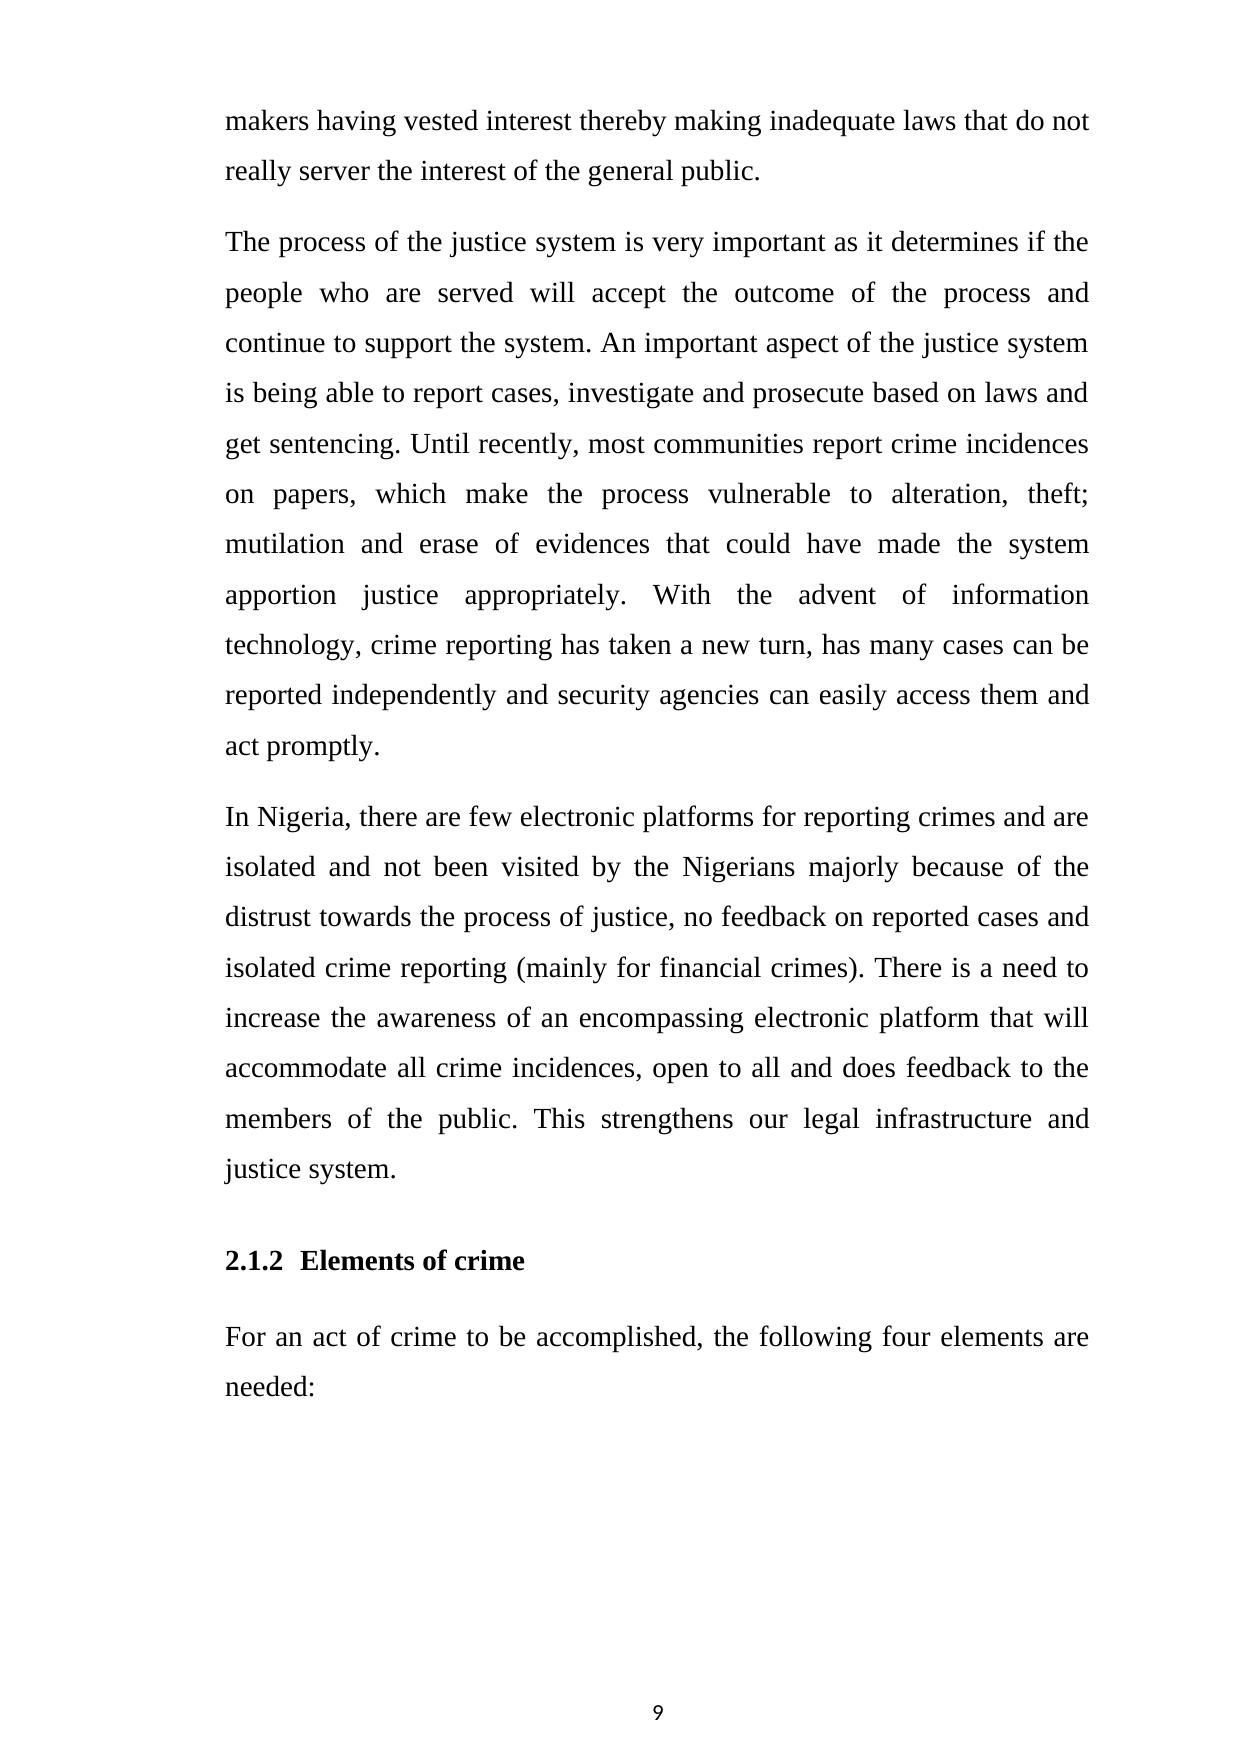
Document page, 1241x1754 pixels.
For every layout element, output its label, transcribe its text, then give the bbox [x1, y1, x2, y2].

text In Nigeria, there are few electronic platforms for reporting crimes and are isolated and not been visited by the Nigerians majorly because of the distrust towards the process of justice, no feedback on reported cases and isolated crime reporting (mainly for financial crimes). There is a need to increase the awareness of an encompassing electronic platform that will accommodate all crime incidences, open to all and does feedback to the members of the public. This strengthens our legal infrastructure and justice system. [225, 799, 1090, 1184]
text For an act of crime to be accomplished, the following four elements are needed: [225, 1319, 1090, 1403]
subtitle 2.1.2 Elements of crime [225, 1243, 1090, 1277]
text The process of the justice system is very important as it determines if the people who are served will accept the outcome of the process and continue to support the system. An important aspect of the justice system is being able to report cases, investigate and prosecute based on laws and get sentencing. Until recently, most communities report crime incidences on papers, which make the process vulnerable to alteration, theft; mutilation and erase of evidences that could have made the system apportion justice appropriately. With the advent of information technology, crime reporting has taken a new turn, has many cases can be reported independently and security agencies can easily access them and act promptly. [225, 224, 1090, 761]
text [225, 103, 1090, 187]
